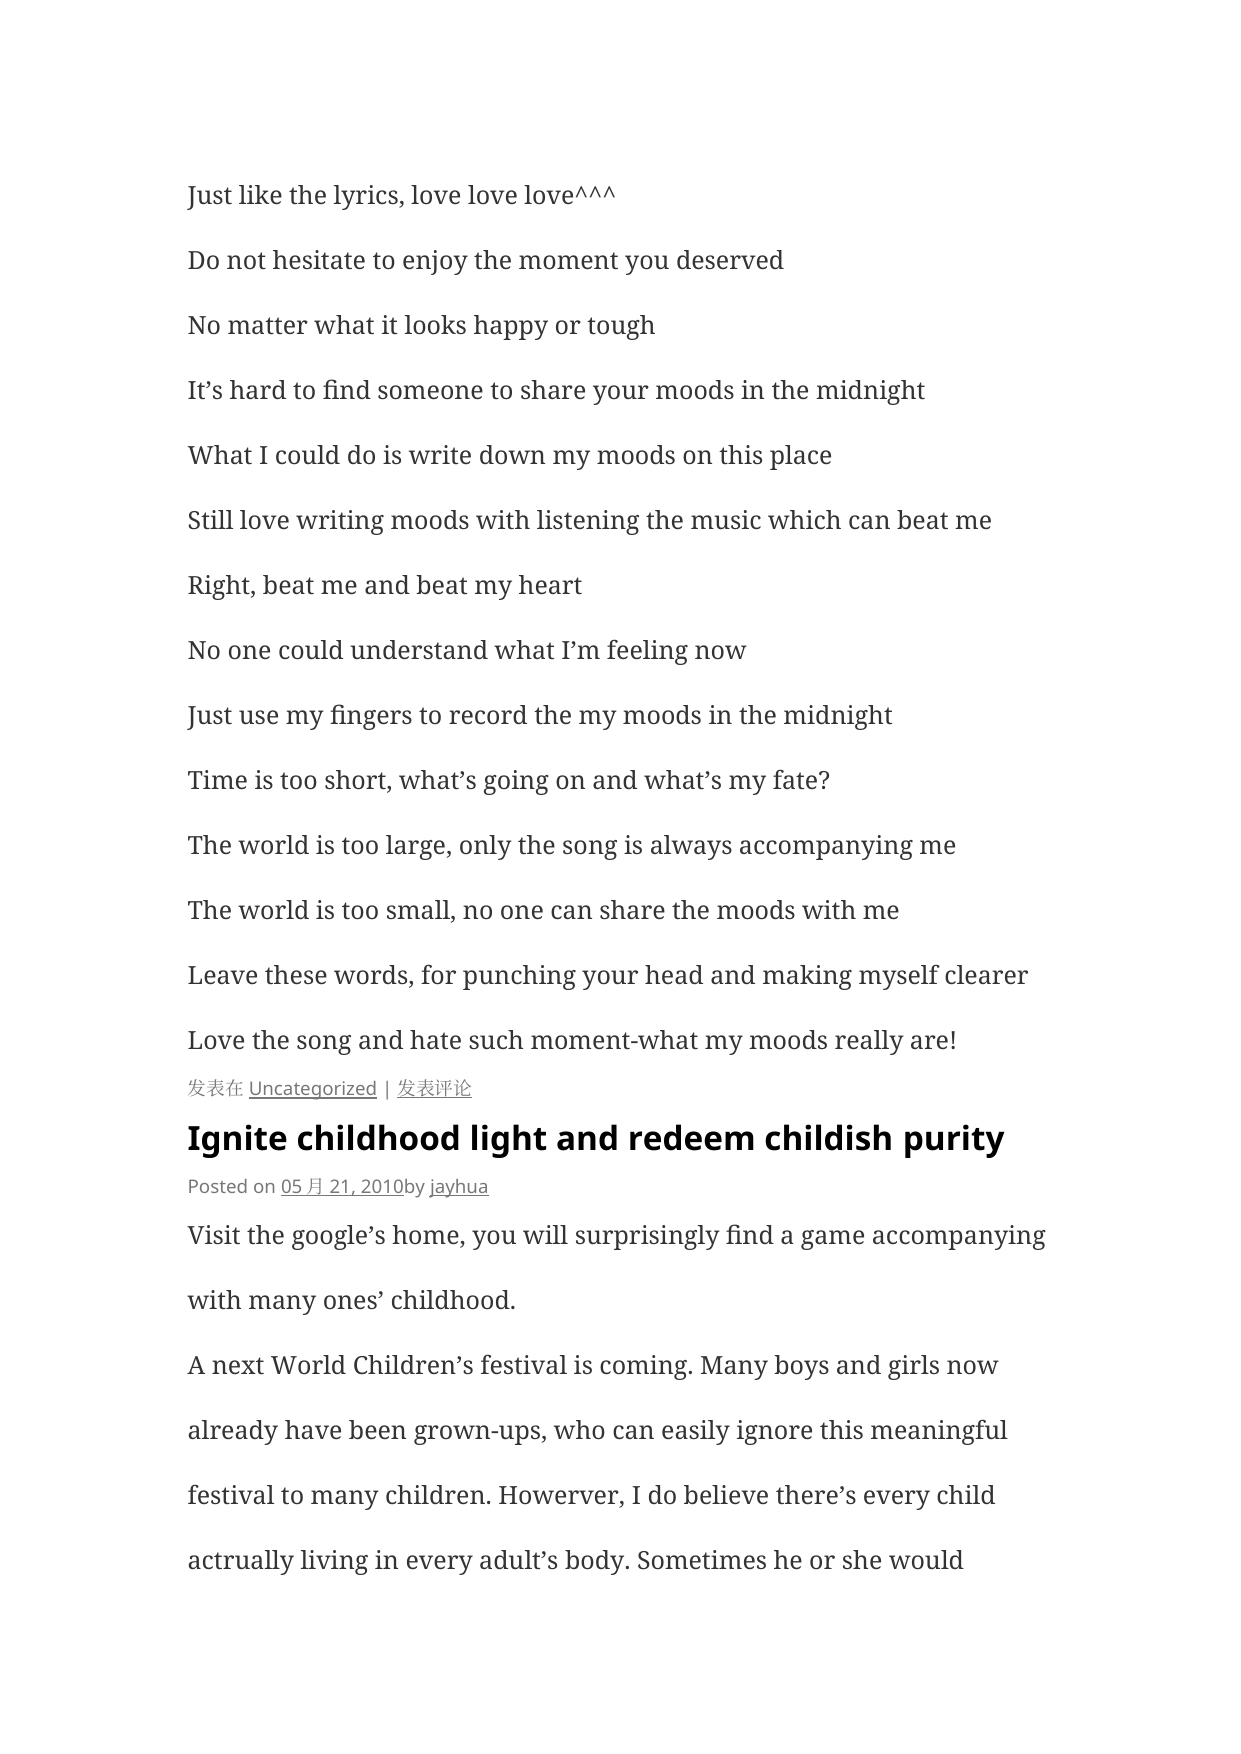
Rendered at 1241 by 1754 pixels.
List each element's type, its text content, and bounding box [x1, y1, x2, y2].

text The world is too large, only the song is always accompanying me [187, 812, 1053, 877]
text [187, 1332, 1053, 1592]
text It’s hard to find someone to share your moods in the midnight [187, 357, 1053, 422]
text Time is too short, what’s going on and what’s my fate? [187, 747, 1053, 812]
text No one could understand what I’m feeling now [187, 617, 1053, 682]
text Just like the lyrics, love love love^^^ [187, 162, 1053, 227]
text Ignite childhood light and redeem childish purity [187, 1104, 1053, 1169]
text No matter what it looks happy or tough [187, 292, 1053, 357]
text Just use my fingers to record the my moods in the midnight [187, 682, 1053, 747]
text Still love writing moods with listening the music which can beat me [187, 487, 1053, 552]
text Do not hesitate to enjoy the moment you deserved [187, 227, 1053, 292]
text Leave these words, for punching your head and making myself clearer [187, 942, 1053, 1007]
text The world is too small, no one can share the moods with me [187, 877, 1053, 942]
text Posted on 05月 21, 2010by jayhua [187, 1169, 1053, 1202]
text 发表在 Uncategorized | 发表评论 [187, 1072, 1053, 1104]
text Visit the google’s home, you will surprisingly find a game accompanying with many ones’ childhood. [187, 1202, 1053, 1332]
text Love the song and hate such moment-what my moods really are! [187, 1007, 1053, 1072]
text What I could do is write down my moods on this place [187, 422, 1053, 487]
text Right, beat me and beat my heart [187, 552, 1053, 617]
